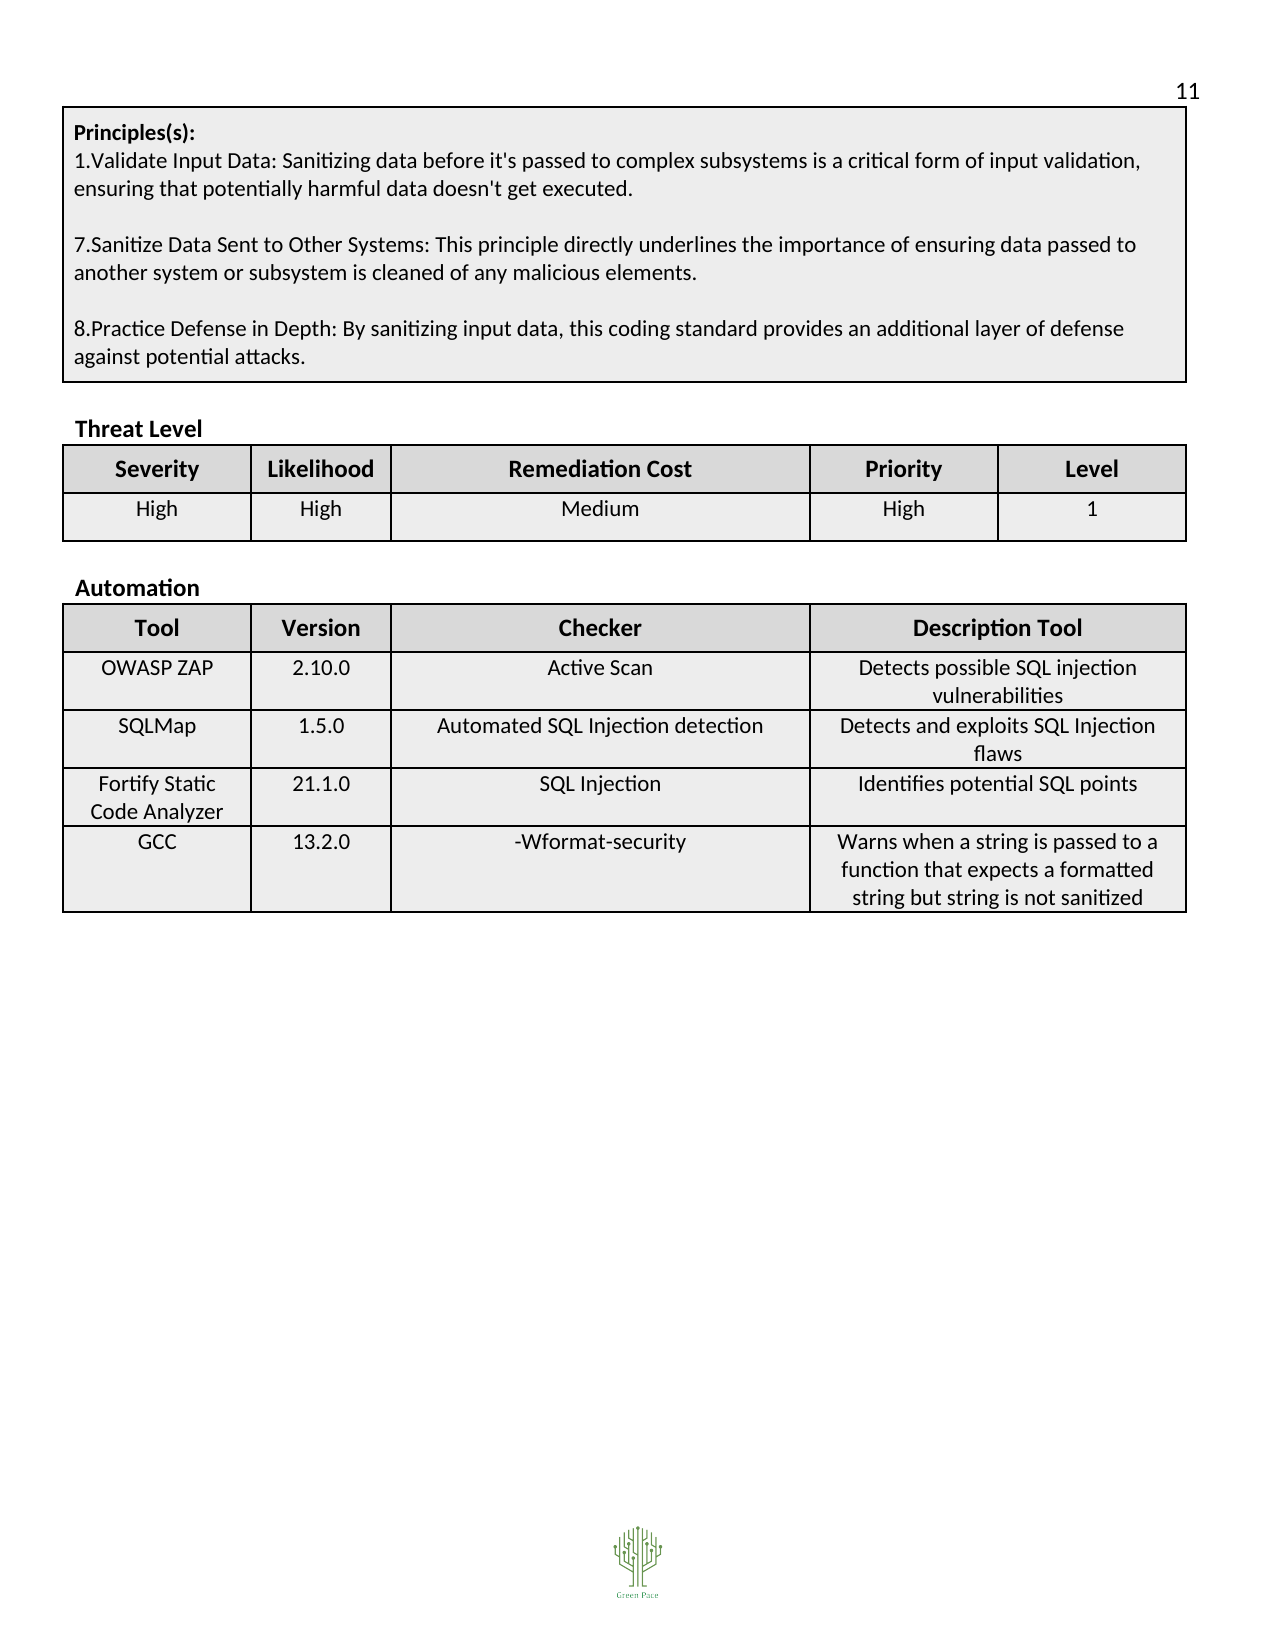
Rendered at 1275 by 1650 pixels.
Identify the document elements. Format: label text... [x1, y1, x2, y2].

table_cell Warns when a string is passed to a function that expects a formatted string but string is not sanitized [811, 827, 1185, 911]
table_cell High [64, 494, 250, 539]
table_cell 13.2.0 [252, 827, 390, 911]
table_cell 2.10.0 [252, 653, 390, 709]
table_header Severity [64, 446, 250, 492]
table_cell Medium [392, 494, 809, 539]
picture [605, 1521, 670, 1606]
table_header Tool [64, 605, 250, 651]
table_header Priority [811, 446, 997, 492]
table_cell Automated SQL Injection detection [392, 711, 809, 767]
text Threat Level [75, 413, 1200, 444]
table_cell 1.5.0 [252, 711, 390, 767]
table_header Level [999, 446, 1185, 492]
table_header Version [252, 605, 390, 651]
table_cell Detects and exploits SQL Injection flaws [811, 711, 1185, 767]
table_cell Detects possible SQL injection vulnerabilities [811, 653, 1185, 709]
table_cell Active Scan [392, 653, 809, 709]
table_header Principles(s): 1.Validate Input Data: Sanitizing data before it's passed to complex subsystems is a critical form of input validation, ensuring that potentially harmful data doesn't get executed. 7.Sanitize Data Sent to Other Systems: This principle directly underlines the importance of ensuring data passed to another system or subsystem is cleaned of any malicious elements. 8.Practice Defense in Depth: By sanitizing input data, this coding standard provides an additional layer of defense against potential attacks. [64, 108, 1185, 381]
table_cell Fortify Static Code Analyzer [64, 769, 250, 825]
table_header Checker [392, 605, 809, 651]
table_cell SQL Injection [392, 769, 809, 825]
table_cell 1 [999, 494, 1185, 539]
table_cell High [811, 494, 997, 539]
table_header Remediation Cost [392, 446, 809, 492]
table_header Description Tool [811, 605, 1185, 651]
table_cell OWASP ZAP [64, 653, 250, 709]
text Automation [75, 572, 1200, 603]
table_cell 21.1.0 [252, 769, 390, 825]
table_cell GCC [64, 827, 250, 911]
table_cell -Wformat-security [392, 827, 809, 911]
table_cell SQLMap [64, 711, 250, 767]
table_cell Identifies potential SQL points [811, 769, 1185, 825]
table_header Likelihood [252, 446, 390, 492]
table_cell High [252, 494, 390, 539]
